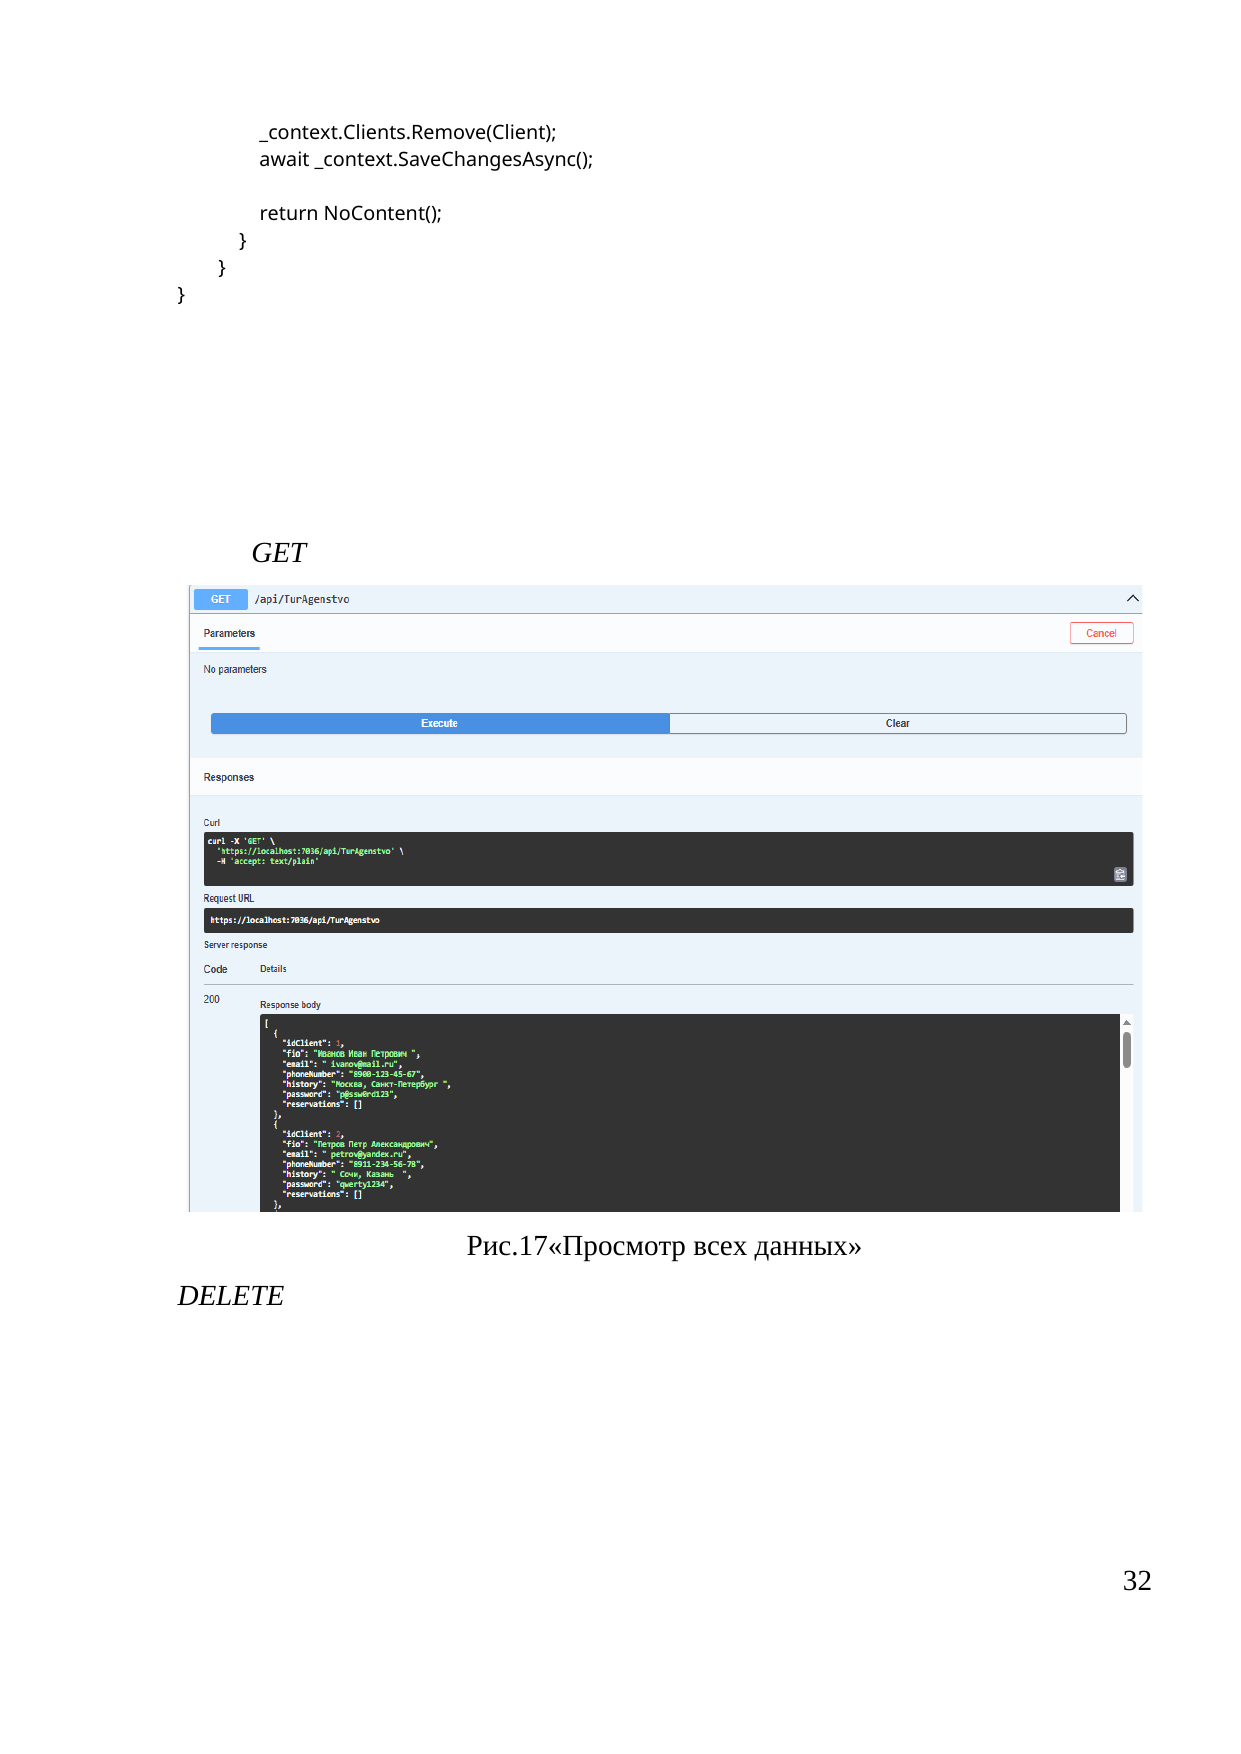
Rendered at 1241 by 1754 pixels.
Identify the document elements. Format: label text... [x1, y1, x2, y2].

text Рис.17«Просмотр всех данных» [177, 1228, 1152, 1262]
text await _context.SaveChangesAsync(); [177, 145, 1152, 172]
text _context.Clients.Remove(Client); [177, 118, 1152, 145]
text } [177, 280, 1152, 307]
text } [177, 226, 1152, 253]
text } [177, 253, 1152, 280]
text DELETE [177, 1278, 1152, 1312]
text GET [177, 535, 1152, 569]
picture [186, 585, 1143, 1212]
text return NoContent(); [177, 199, 1152, 226]
